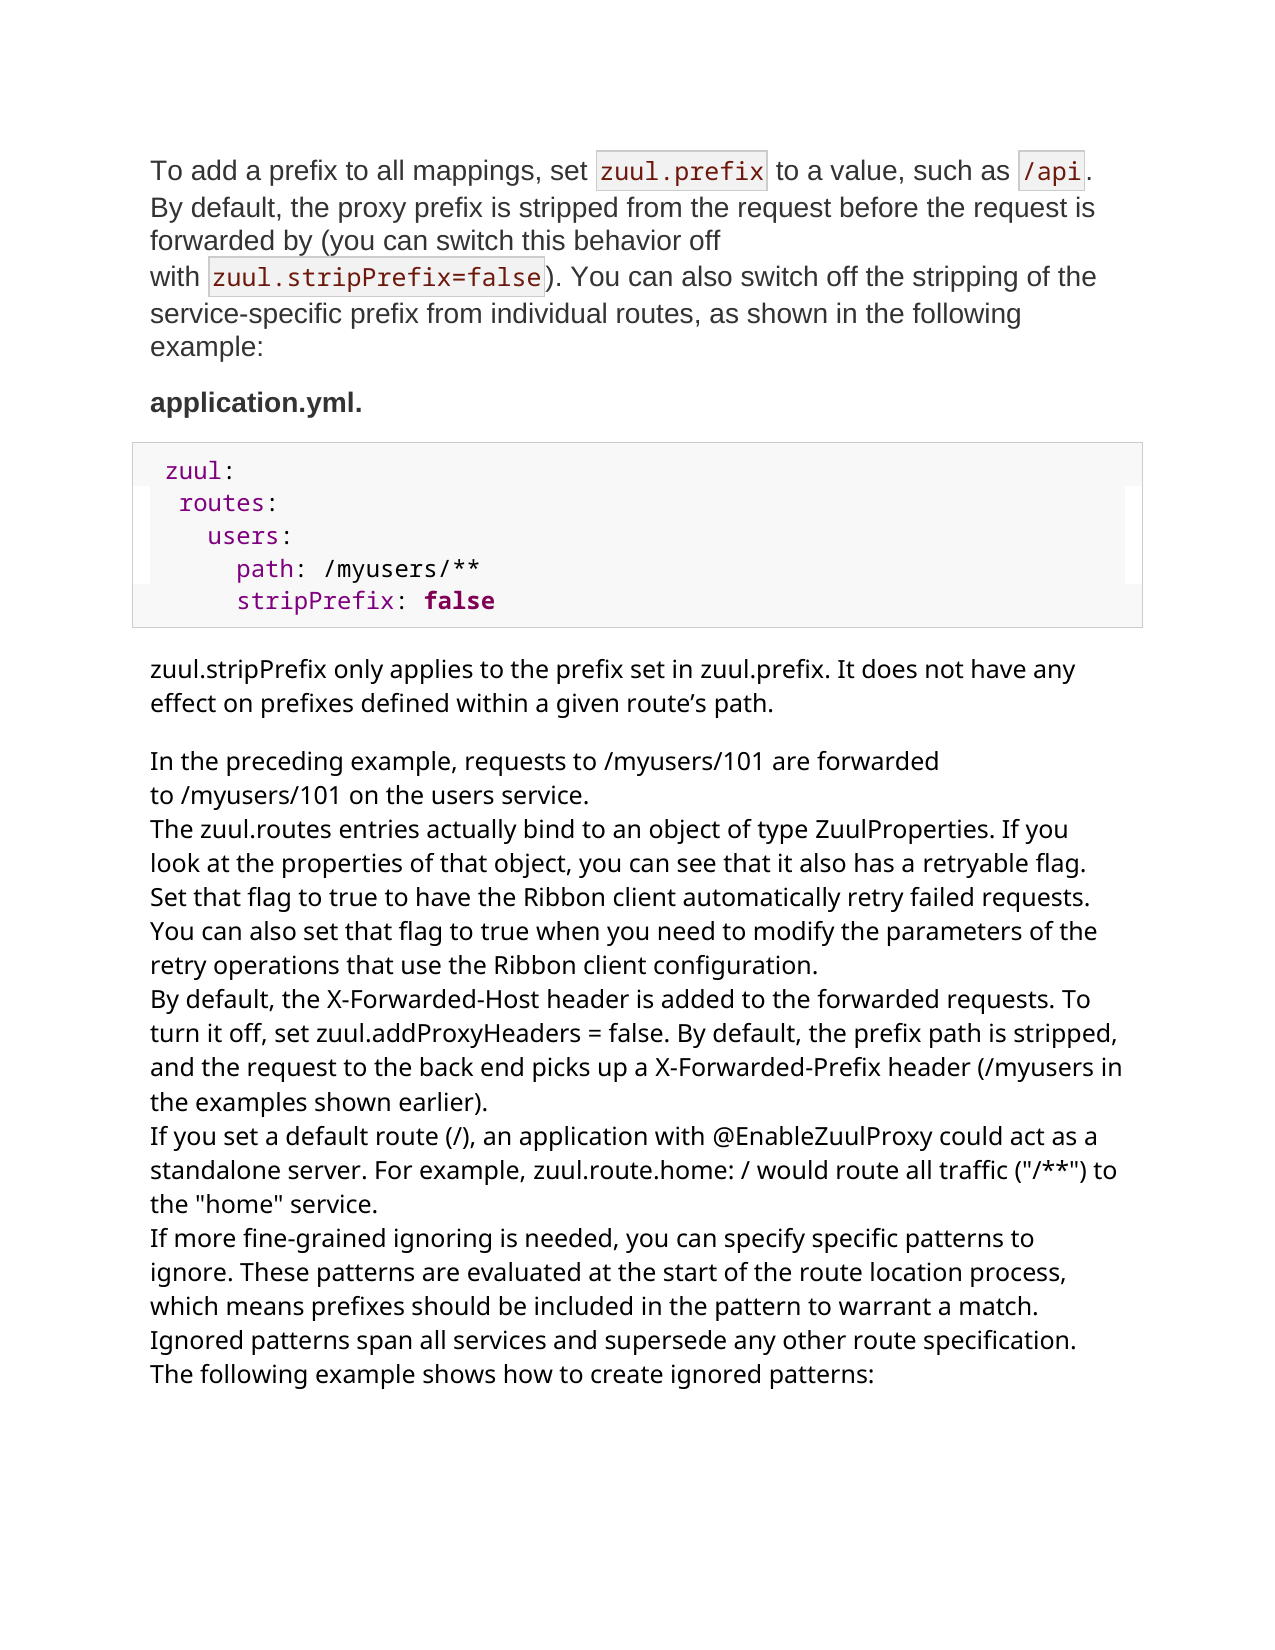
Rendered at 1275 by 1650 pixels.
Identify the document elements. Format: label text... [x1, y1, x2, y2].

text zuul.stripPrefix only applies to the prefix set in zuul.prefix. It does not have any effect on prefixes defined within a given route’s path. [150, 652, 1125, 720]
text stripPrefix: false [133, 572, 1142, 627]
text zuul: [133, 443, 1142, 486]
text To add a prefix to all mappings, set zuul.prefix to a value, such as /api. By default, the proxy prefix is stripped from the request before the request is forwarded by (you can switch this behavior off with zuul.stripPrefix=false). You can also switch off the stripping of the service-specific prefix from individual routes, as shown in the following example: [150, 150, 1125, 362]
text The zuul.routes entries actually bind to an object of type ZuulProperties. If you look at the properties of that object, you can see that it also has a retryable flag. Set that flag to true to have the Ribbon client automatically retry failed requests. You can also set that flag to true when you need to modify the parameters of the retry operations that use the Ribbon client configuration. [150, 812, 1125, 982]
text By default, the X-Forwarded-Host header is added to the forwarded requests. To turn it off, set zuul.addProxyHeaders = false. By default, the prefix path is stripped, and the request to the back end picks up a X-Forwarded-Prefix header (/myusers in the examples shown earlier). [150, 982, 1125, 1118]
text application.yml. [150, 386, 1125, 418]
text If more fine-grained ignoring is needed, you can specify specific patterns to ignore. These patterns are evaluated at the start of the route location process, which means prefixes should be included in the pattern to warrant a match. Ignored patterns span all services and supersede any other route specification. The following example shows how to create ignored patterns: [150, 1220, 1125, 1391]
text users: [150, 519, 1125, 551]
text path: /myusers/** [150, 551, 1125, 572]
text In the preceding example, requests to /myusers/101 are forwarded to /myusers/101 on the users service. [150, 743, 1125, 812]
text If you set a default route (/), an application with @EnableZuulProxy could act as a standalone server. For example, zuul.route.home: / would route all traffic ("/**") to the "home" service. [150, 1118, 1125, 1220]
text routes: [150, 486, 1125, 519]
